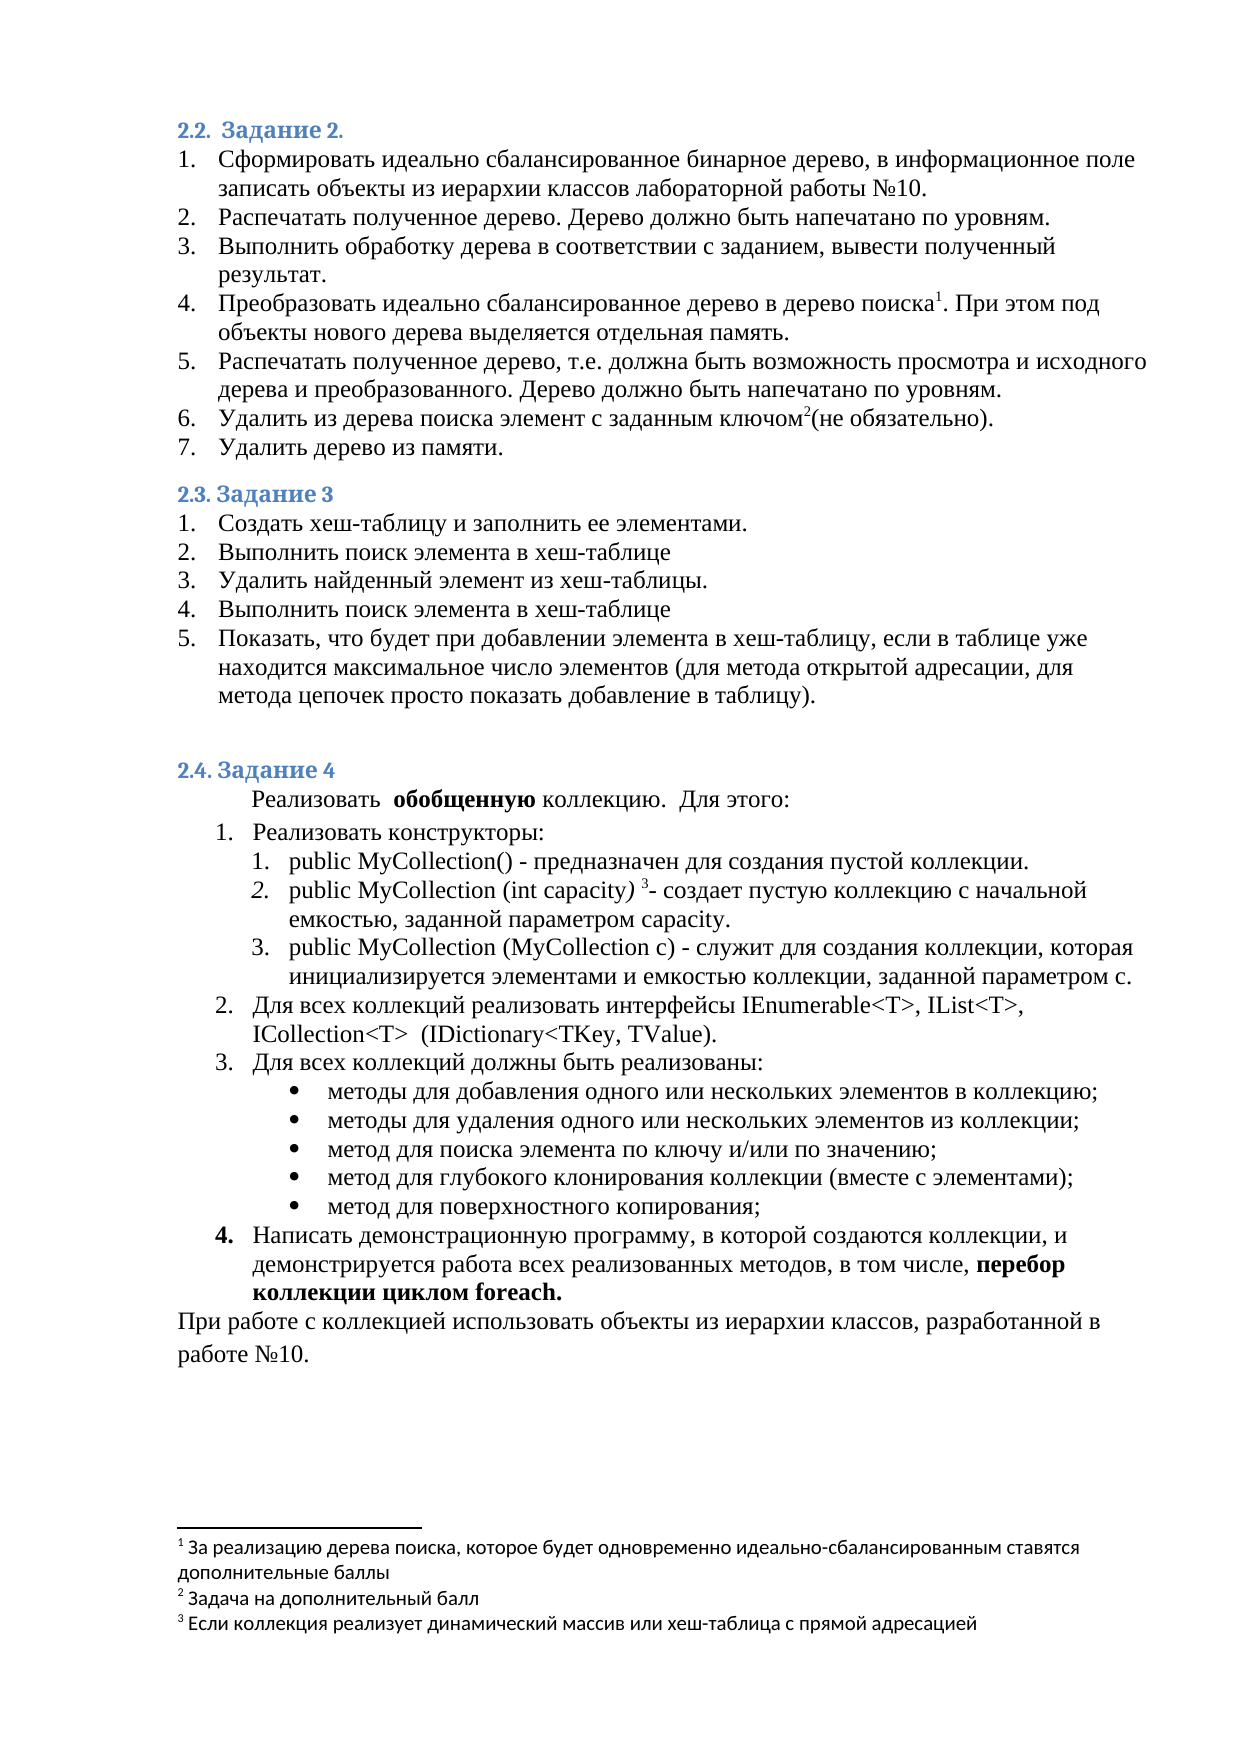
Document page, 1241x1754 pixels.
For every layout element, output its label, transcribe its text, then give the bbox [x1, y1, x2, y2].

list Распечатать полученное дерево. Дерево должно быть напечатано по уровням. [177, 202, 1152, 231]
list метод для поиска элемента по ключу и/или по значению; [290, 1134, 1152, 1162]
list Написать демонстрационную программу, в которой создаются коллекции, и демонстрируется работа всех реализованных методов, в том числе, перебор коллекции циклом foreach. [215, 1220, 1152, 1306]
text Реализовать обобщенную коллекцию. Для этого: [177, 784, 1152, 813]
list Преобразовать идеально сбалансированное дерево в дерево поиска. При этом под объекты нового дерева выделяется отдельная память. [177, 288, 1152, 346]
list Выполнить обработку дерева в соответствии с заданием, вывести полученный результат. [177, 231, 1152, 288]
list public MyCollection (MyCollection c) - служит для создания коллекции, которая инициализируется элементами и емкостью коллекции, заданной параметром с. [251, 932, 1152, 990]
list Удалить из дерева поиска элемент с заданным ключом(не обязательно). [177, 403, 1152, 432]
text При работе с коллекцией использовать объекты из иерархии классов, разработанной в работе №10. [177, 1306, 1152, 1368]
list Для всех коллекций должны быть реализованы: [215, 1047, 1152, 1076]
list public MyCollection() - предназначен для создания пустой коллекции. [251, 846, 1152, 875]
list Создать хеш-таблицу и заполнить ее элементами. [177, 508, 1152, 537]
list метод для поверхностного копирования; [290, 1191, 1152, 1220]
list Выполнить поиск элемента в хеш-таблице [177, 594, 1152, 623]
list public MyCollection (int capacity) - создает пустую коллекцию с начальной емкостью, заданной параметром capacity. [251, 875, 1152, 932]
list методы для добавления одного или нескольких элементов в коллекцию; [290, 1076, 1152, 1105]
subtitle 2.2. Задание 2. [177, 118, 1152, 144]
list метод для глубокого клонирования коллекции (вместе с элементами); [290, 1162, 1152, 1191]
list Реализовать конструкторы: [215, 817, 1152, 846]
subtitle 2.3. Задание 3 [177, 482, 1152, 508]
subtitle 2.4. Задание 4 [177, 758, 1152, 784]
list Выполнить поиск элемента в хеш-таблице [177, 537, 1152, 565]
list Для всех коллекций реализовать интерфейсы IEnumerable<T>, IList<T>, ICollection<T> (IDictionary<TKey, TValue). [215, 990, 1152, 1047]
list Распечатать полученное дерево, т.е. должна быть возможность просмотра и исходного дерева и преобразованного. Дерево должно быть напечатано по уровням. [177, 346, 1152, 403]
list Удалить дерево из памяти. [177, 432, 1152, 461]
list Сформировать идеально сбалансированное бинарное дерево, в информационное поле записать объекты из иерархии классов лабораторной работы №10. [177, 144, 1152, 202]
list Показать, что будет при добавлении элемента в хеш-таблицу, если в таблице уже находится максимальное число элементов (для метода открытой адресации, для метода цепочек просто показать добавление в таблицу). [177, 623, 1152, 709]
list методы для удаления одного или нескольких элементов из коллекции; [290, 1105, 1152, 1134]
list Удалить найденный элемент из хеш-таблицы. [177, 565, 1152, 594]
